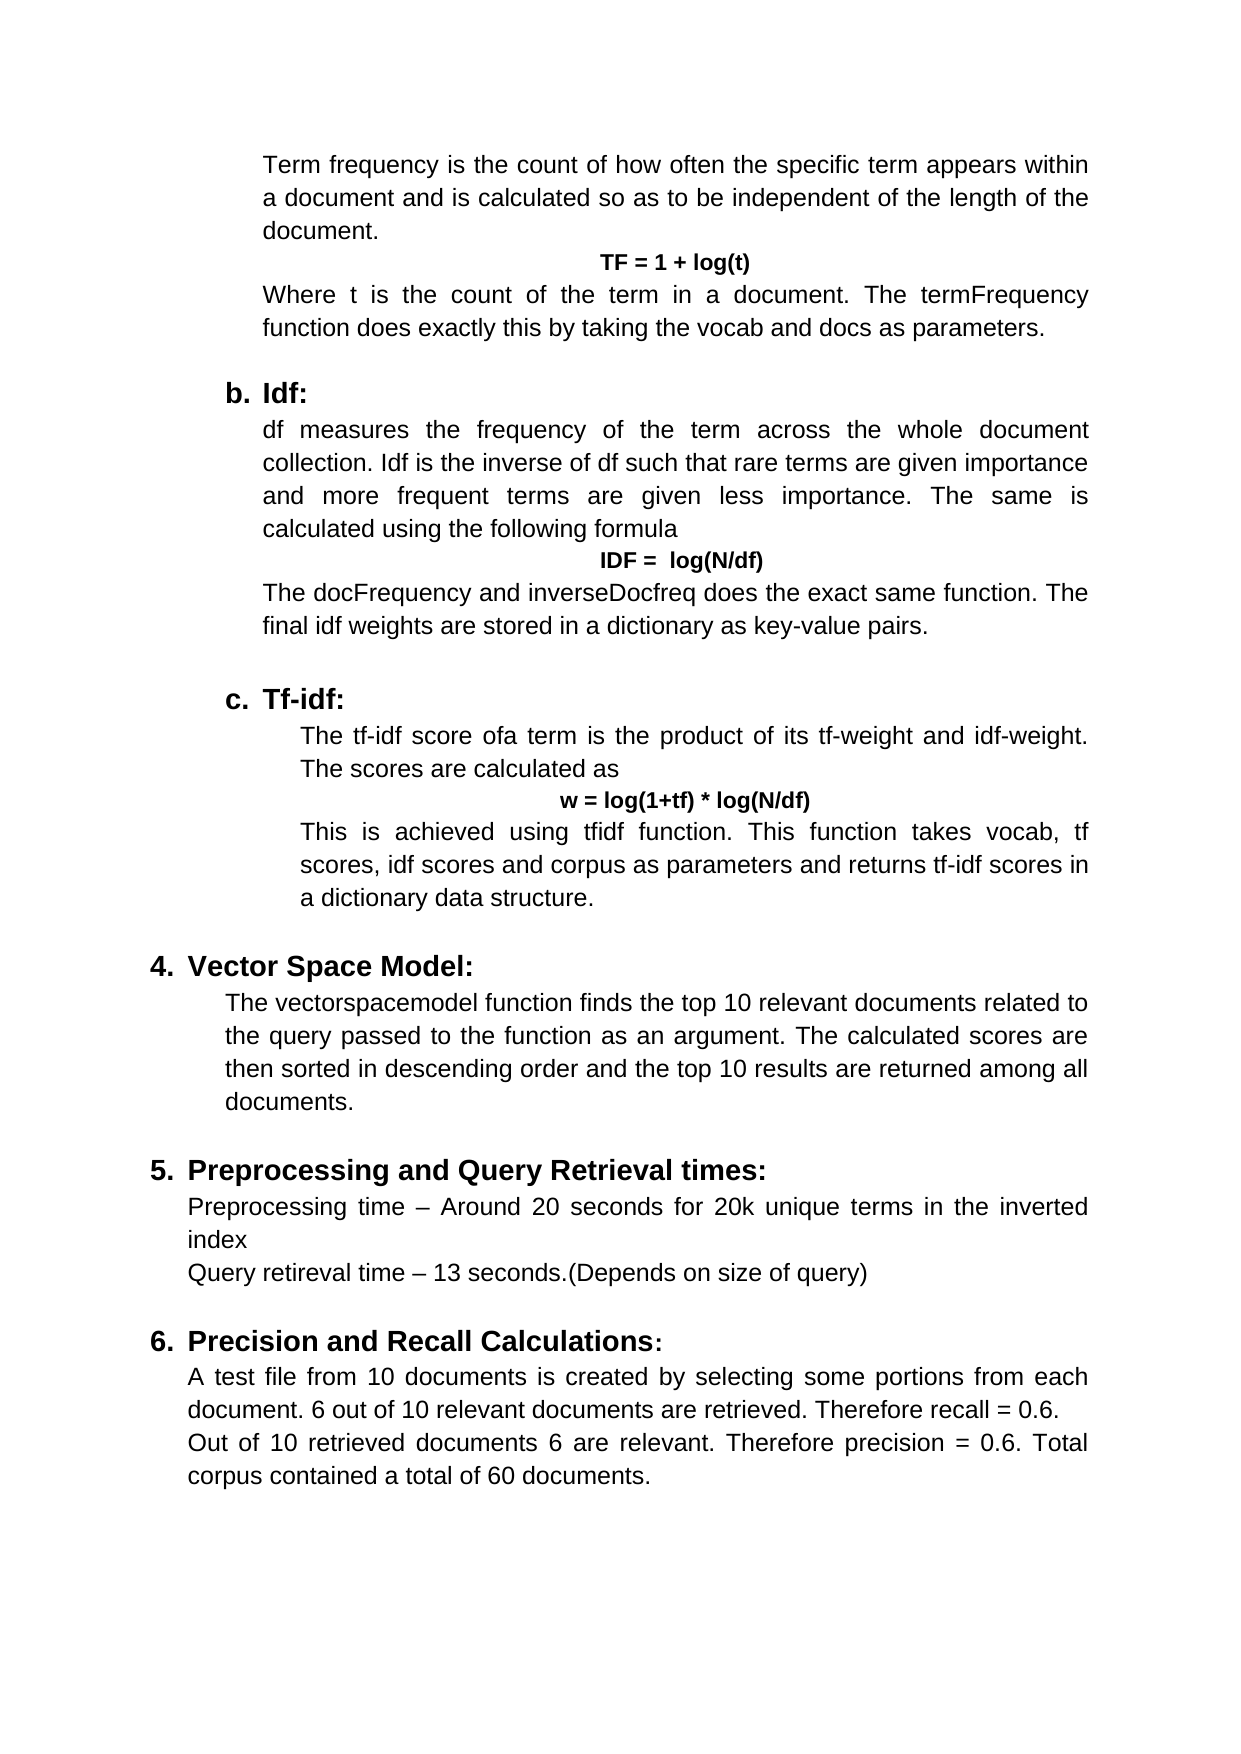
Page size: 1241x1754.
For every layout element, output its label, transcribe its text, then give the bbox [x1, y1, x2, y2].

list Idf: [225, 376, 1090, 410]
text This is achieved using tfidf function. This function takes vocab, tf scores, idf scores and corpus as parameters and returns tf-idf scores in a dictionary data structure. [300, 817, 1090, 912]
list Term frequency is the count of how often the specific term appears within a document and is calculated so as to be independent of the length of the document. [262, 150, 1090, 245]
list Tf-idf: [225, 682, 1090, 716]
list Where t is the count of the term in a document. The termFrequency function does exactly this by taking the vocab and docs as parameters. [262, 280, 1090, 341]
list df measures the frequency of the term across the whole document collection. Idf is the inverse of df such that rare terms are given importance and more frequent terms are given less importance. The same is calculated using the following formula [262, 415, 1090, 543]
text The tf-idf score ofa term is the product of its tf-weight and idf-weight. The scores are calculated as [300, 721, 1090, 782]
list Preprocessing time – Around 20 seconds for 20k unique terms in the inverted index [187, 1192, 1090, 1253]
list IDF = log(N/df) [262, 547, 1090, 573]
list Out of 10 retrieved documents 6 are relevant. Therefore precision = 0.6. Total corpus contained a total of 60 documents. [187, 1428, 1090, 1490]
list Preprocessing and Query Retrieval times: [150, 1153, 1090, 1187]
list TF = 1 + log(t) [262, 249, 1090, 275]
list A test file from 10 documents is created by selecting some portions from each document. 6 out of 10 relevant documents are retrieved. Therefore recall = 0.6. [187, 1362, 1090, 1424]
list The docFrequency and inverseDocfreq does the exact same function. The final idf weights are stored in a dictionary as key-value pairs. [262, 578, 1090, 639]
list Query retireval time – 13 seconds.(Depends on size of query) [187, 1258, 1090, 1286]
list Vector Space Model: [150, 949, 1090, 983]
text w = log(1+tf) * log(N/df) [150, 787, 1090, 813]
list The vectorspacemodel function finds the top 10 relevant documents related to the query passed to the function as an argument. The calculated scores are then sorted in descending order and the top 10 results are returned among all documents. [225, 988, 1090, 1116]
list Precision and Recall Calculations: [150, 1324, 1090, 1357]
